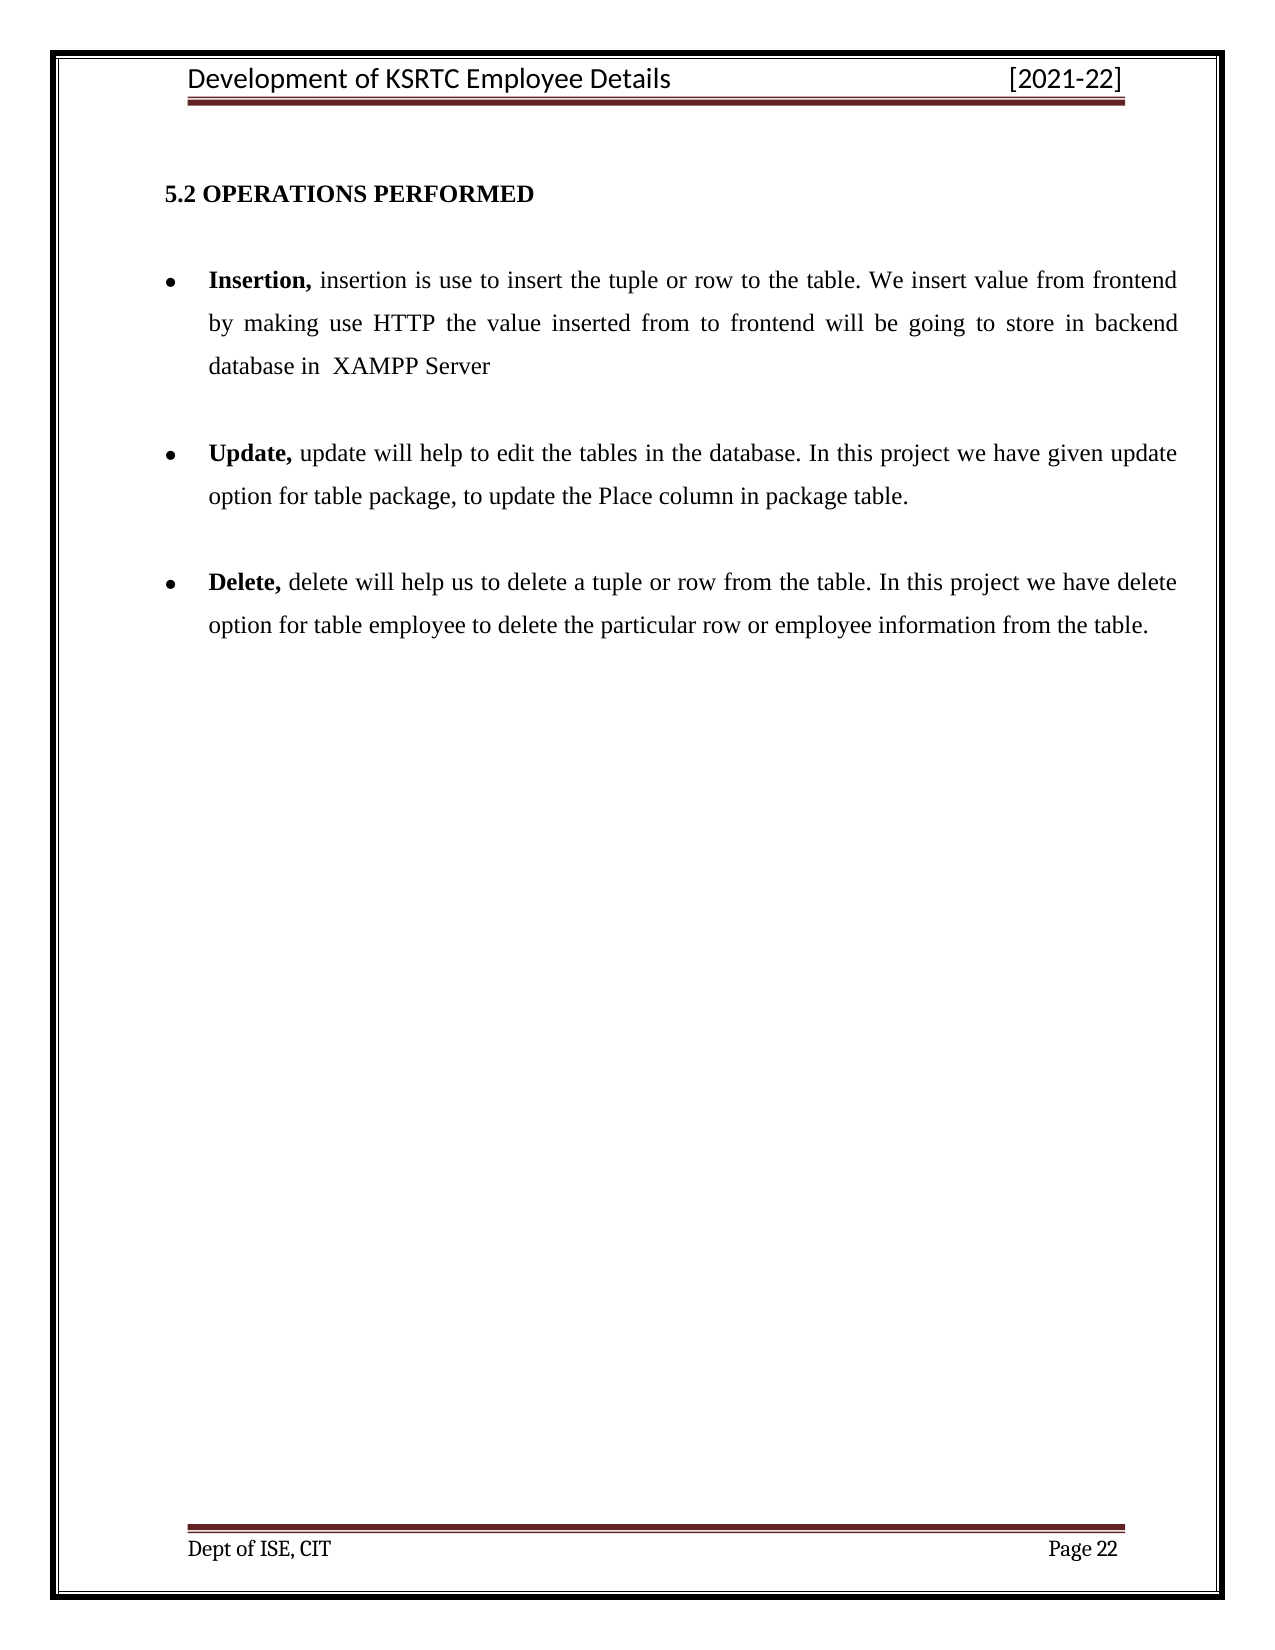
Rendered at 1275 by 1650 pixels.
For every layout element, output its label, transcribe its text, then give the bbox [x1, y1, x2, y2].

list Update, update will help to edit the tables in the database. In this project we have given update option for table package, to update the Place column in package table. [164, 438, 1179, 509]
list Insertion, insertion is use to insert the tuple or row to the table. We insert value from frontend by making use HTTP the value inserted from to frontend will be going to store in backend database in XAMPP Server [164, 265, 1179, 380]
text 5.2 OPERATIONS PERFORMED [164, 179, 1179, 208]
list Delete, delete will help us to delete a tuple or row from the table. In this project we have delete option for table employee to delete the particular row or employee information from the table. [164, 567, 1179, 639]
